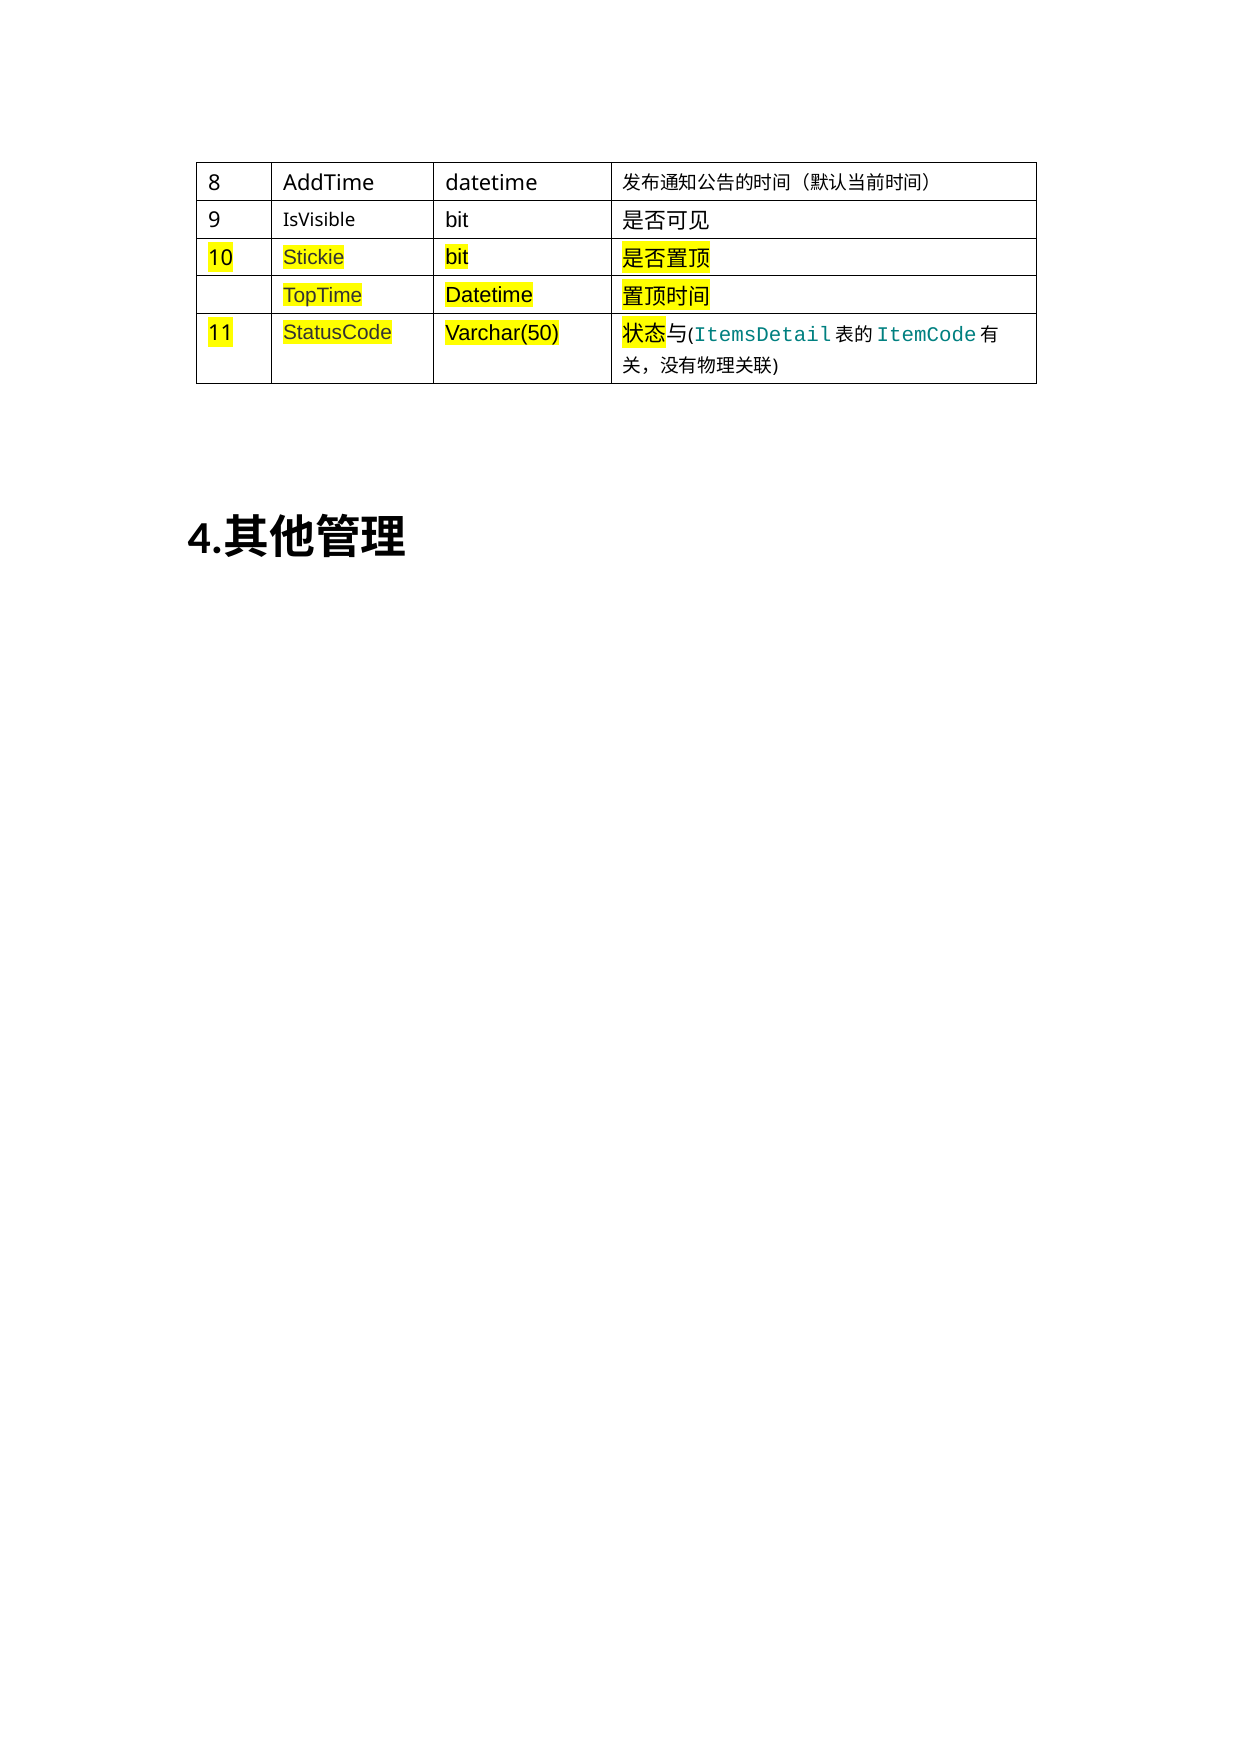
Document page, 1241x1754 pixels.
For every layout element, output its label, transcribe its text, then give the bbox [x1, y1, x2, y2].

table_cell [197, 276, 271, 313]
table_cell 是否置顶 [612, 239, 1036, 275]
table_cell 9 [197, 201, 271, 237]
table_cell bit [434, 239, 611, 275]
table_cell AddTime [272, 163, 433, 200]
table_cell TopTime [272, 276, 433, 313]
table_cell bit [434, 201, 611, 237]
table_cell 是否可见 [612, 201, 1036, 237]
table_cell 11 [197, 314, 271, 383]
table_cell Datetime [434, 276, 611, 313]
table_cell Stickie [272, 239, 433, 275]
table_cell 状态与(ItemsDetail表的ItemCode有关，没有物理关联) [612, 314, 1036, 383]
table_cell Varchar(50) [434, 314, 611, 383]
table_cell 10 [197, 239, 271, 275]
table_cell 置顶时间 [612, 276, 1036, 313]
table_cell IsVisible [272, 201, 433, 237]
table_cell datetime [434, 163, 611, 200]
table_cell 8 [197, 163, 271, 200]
table_cell 发布通知公告的时间（默认当前时间） [612, 163, 1036, 200]
table_cell StatusCode [272, 314, 433, 383]
subtitle 4.其他管理 [187, 484, 1053, 582]
